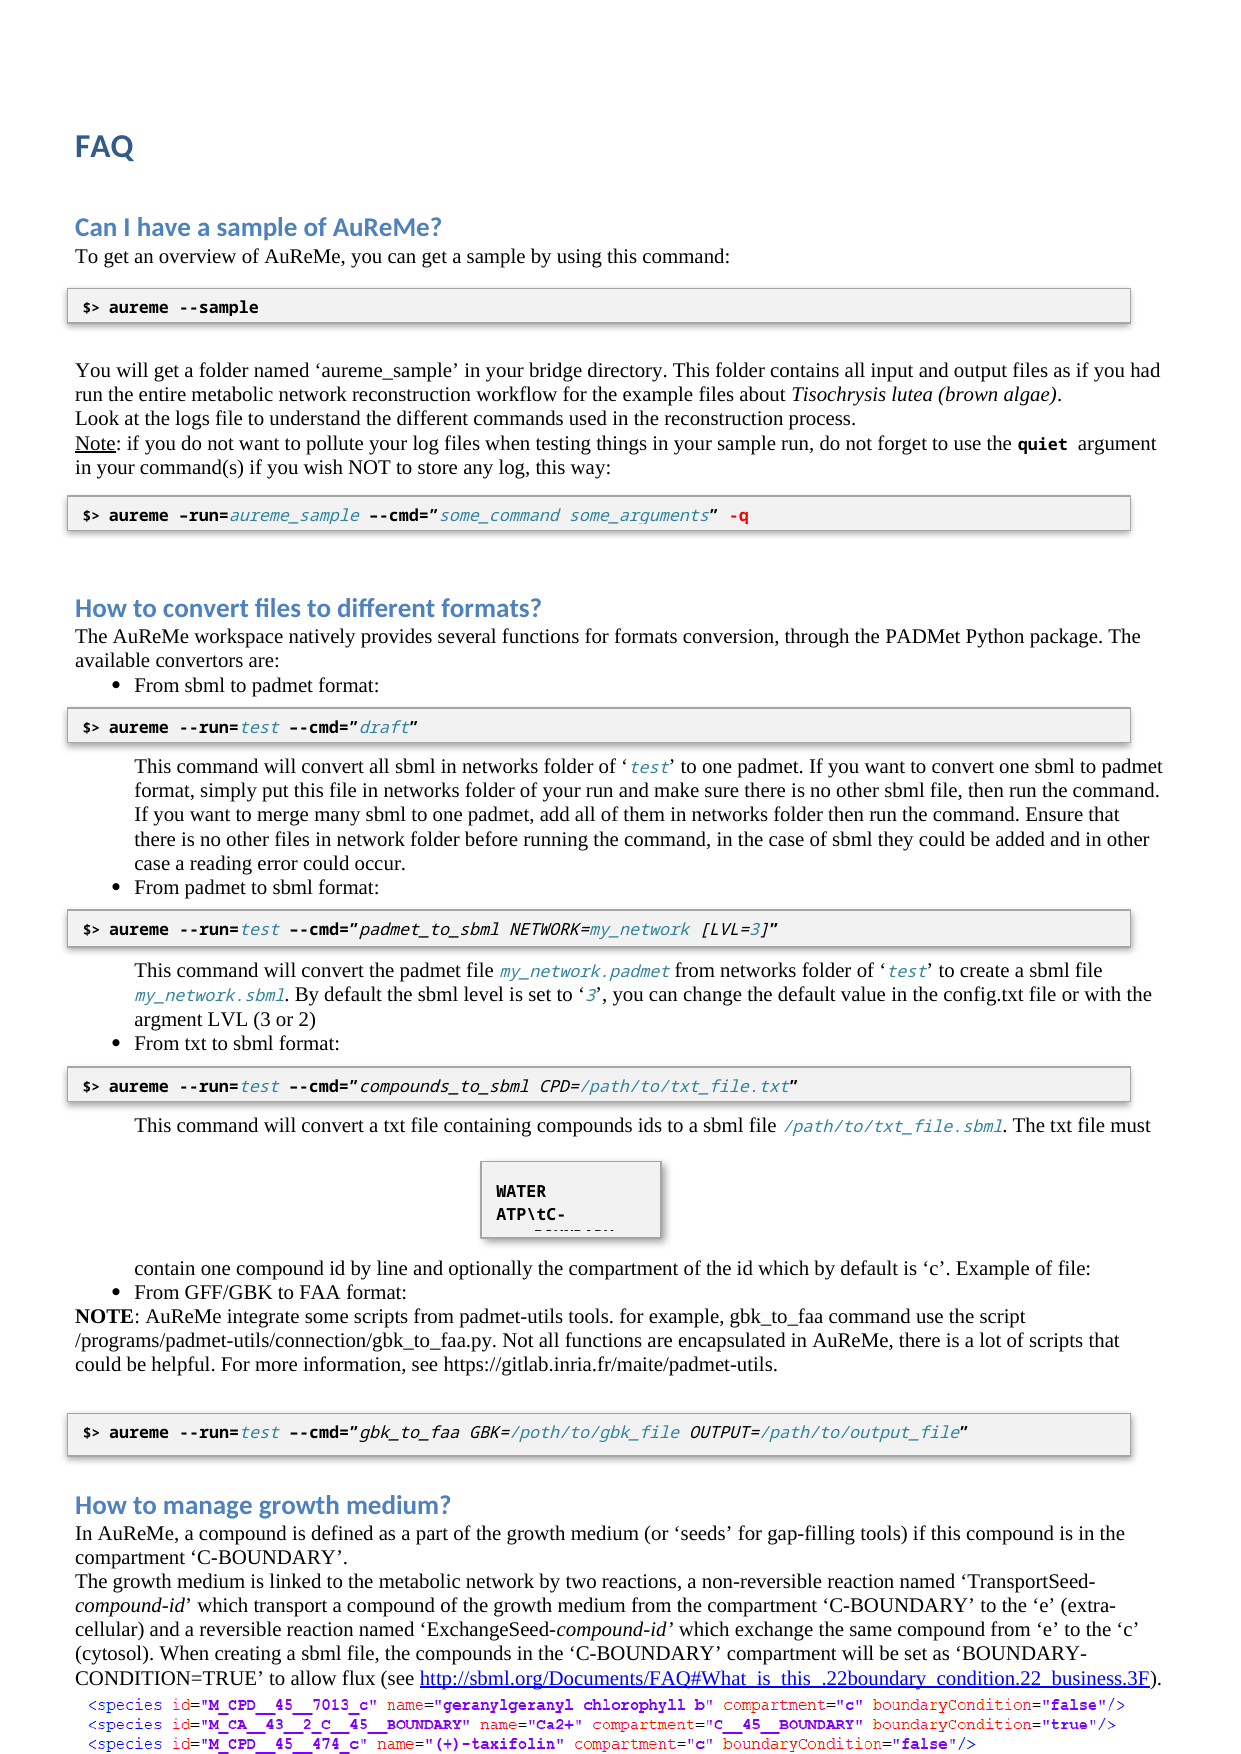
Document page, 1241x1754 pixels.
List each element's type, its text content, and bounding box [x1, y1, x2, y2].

list Note: if you do not want to pollute your log files when testing things in your sample run, do not forget to use the quiet argument in your command(s) if you wish NOT to store any log, this way: [75, 430, 1165, 479]
subtitle How to convert files to different formats? [75, 591, 1165, 624]
subtitle How to manage growth medium? [75, 1397, 1165, 1521]
list This command will convert a txt file containing compounds ids to a sbml file /path/to/txt_file.sbml. The txt file must contain one compound id by line and optionally the compartment of the id which by default is ‘c’. Example of file: [134, 1055, 1165, 1280]
text In AuReMe, a compound is defined as a part of the growth medium (or ‘seeds’ for gap-filling tools) if this compound is in the compartment ‘C-BOUNDARY’. [75, 1521, 1165, 1569]
list This command will convert the padmet file my_network.padmet from networks folder of ‘test’ to create a sbml file my_network.sbml. By default the sbml level is set to ‘3’, you can change the default value in the config.txt file or with the argment LVL (3 or 2) [134, 899, 1165, 1031]
list This command will convert all sbml in networks folder of ‘test’ to one padmet. If you want to convert one sbml to padmet format, simply put this file in networks folder of your run and make sure there is no other sbml file, then run the command. If you want to merge many sbml to one padmet, add all of them in networks folder then run the command. Ensure that there is no other files in network folder before running the command, in the case of sbml they could be added and in other case a reading error could occur. [134, 697, 1165, 874]
picture [75, 1696, 1138, 1754]
list From padmet to sbml format: [112, 874, 1165, 899]
list From GFF/GBK to FAA format: [112, 1280, 1165, 1304]
text The growth medium is linked to the metabolic network by two reactions, a non-reversible reaction named ‘TransportSeed-compound-id’ which transport a compound of the growth medium from the compartment ‘C-BOUNDARY’ to the ‘e’ (extra-cellular) and a reversible reaction named ‘ExchangeSeed-compound-id’ which exchange the same compound from ‘e’ to the ‘c’ (cytosol). When creating a sbml file, the compounds in the ‘C-BOUNDARY’ compartment will be set as ‘BOUNDARY-CONDITION=TRUE’ to allow flux (see http://sbml.org/Documents/FAQ#What_is_this_.22boundary_condition.22_business.3F). [75, 1569, 1165, 1689]
list From sbml to padmet format: [112, 672, 1165, 697]
text NOTE: AuReMe integrate some scripts from padmet-utils tools. for example, gbk_to_faa command use the script /programs/padmet-utils/connection/gbk_to_faa.py. Not all functions are encapsulated in AuReMe, there is a lot of scripts that could be helpful. For more information, see https://gitlab.inria.fr/maite/padmet-utils. [75, 1304, 1165, 1376]
list To get an overview of AuReMe, you can get a sample by using this command: [75, 244, 1165, 268]
text You will get a folder named ‘aureme_sample’ in your bridge directory. This folder contains all input and output files as if you had run the entire metabolic network reconstruction workflow for the example files about Tisochrysis lutea (brown algae). [75, 358, 1165, 406]
text The AuReMe workspace natively provides several functions for formats conversion, through the PADMet Python package. The available convertors are: [75, 624, 1165, 672]
subtitle Can I have a sample of AuReMe? [75, 211, 1165, 244]
subtitle FAQ [75, 125, 1165, 166]
list From txt to sbml format: [112, 1031, 1165, 1055]
text Look at the logs file to understand the different commands used in the reconstruction process. [75, 406, 1165, 430]
